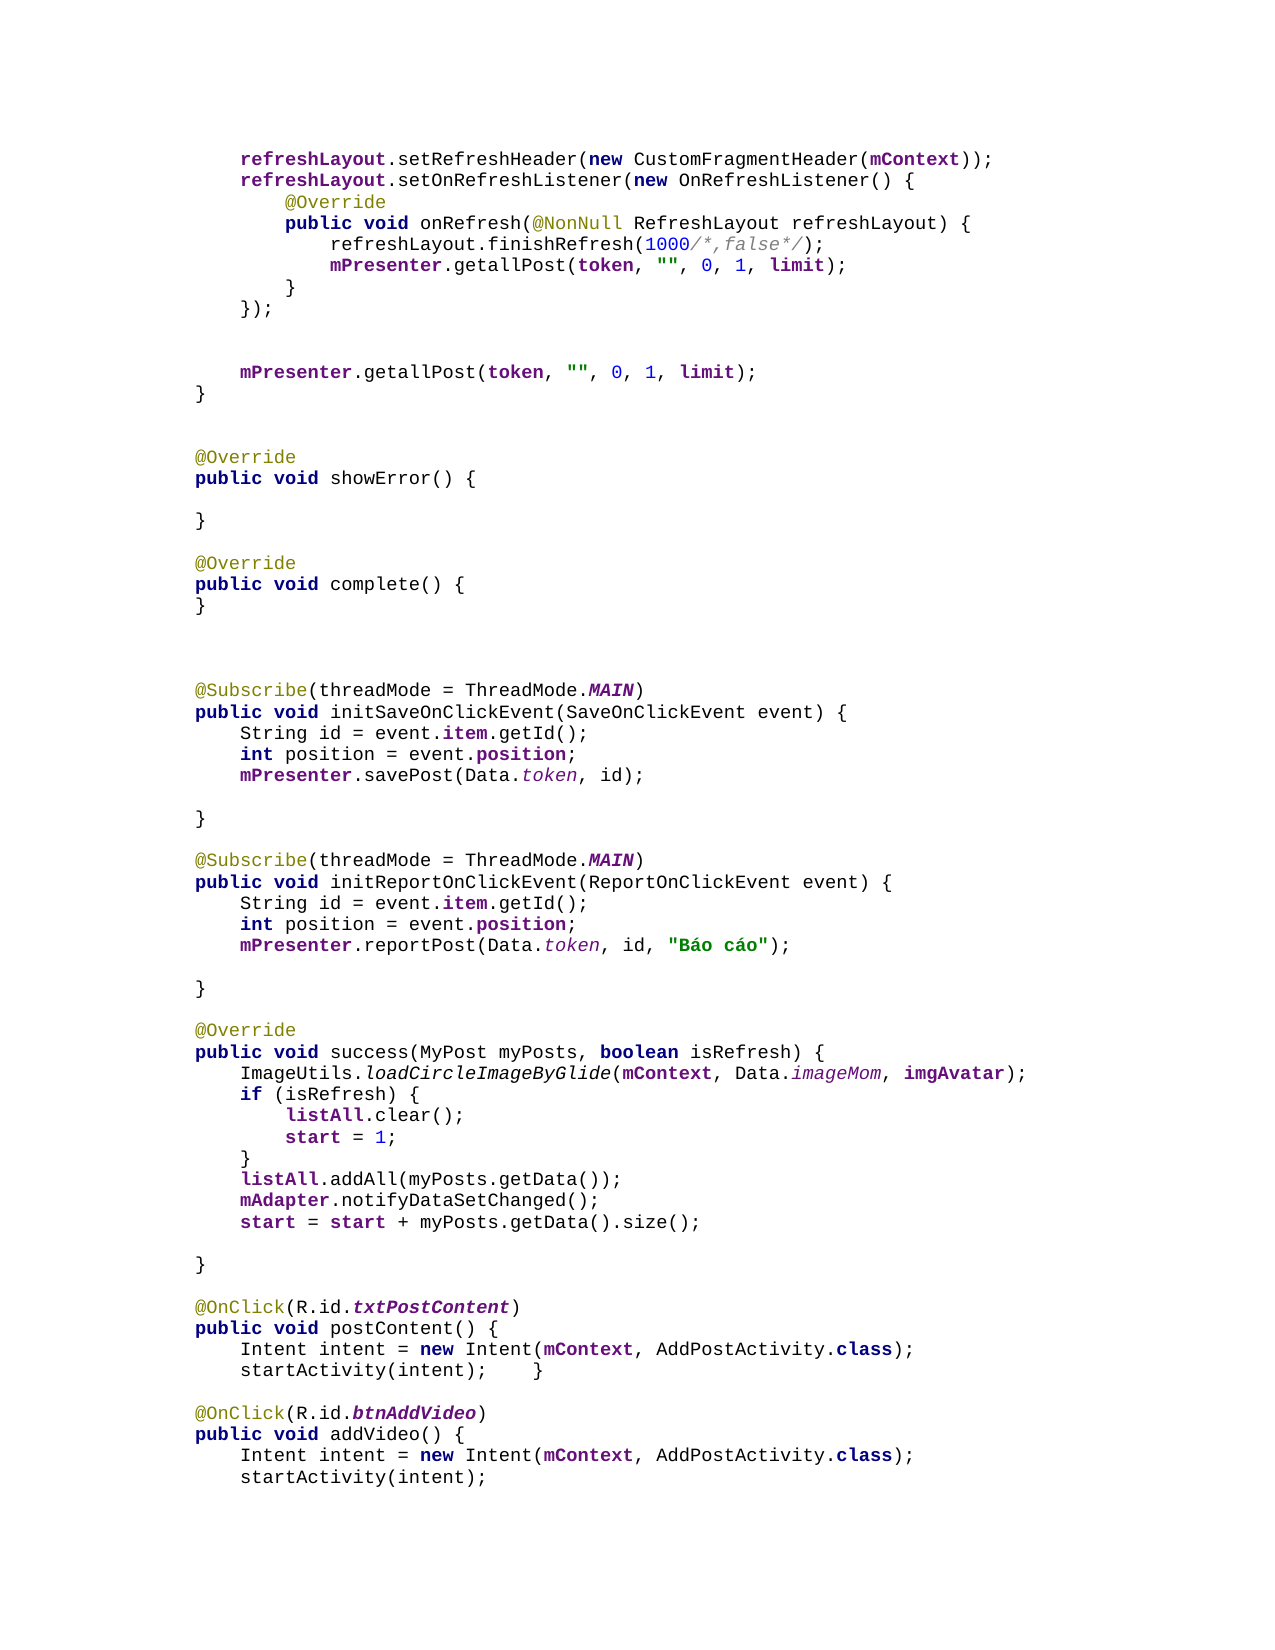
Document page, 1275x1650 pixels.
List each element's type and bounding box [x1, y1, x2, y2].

text [150, 150, 1125, 1489]
